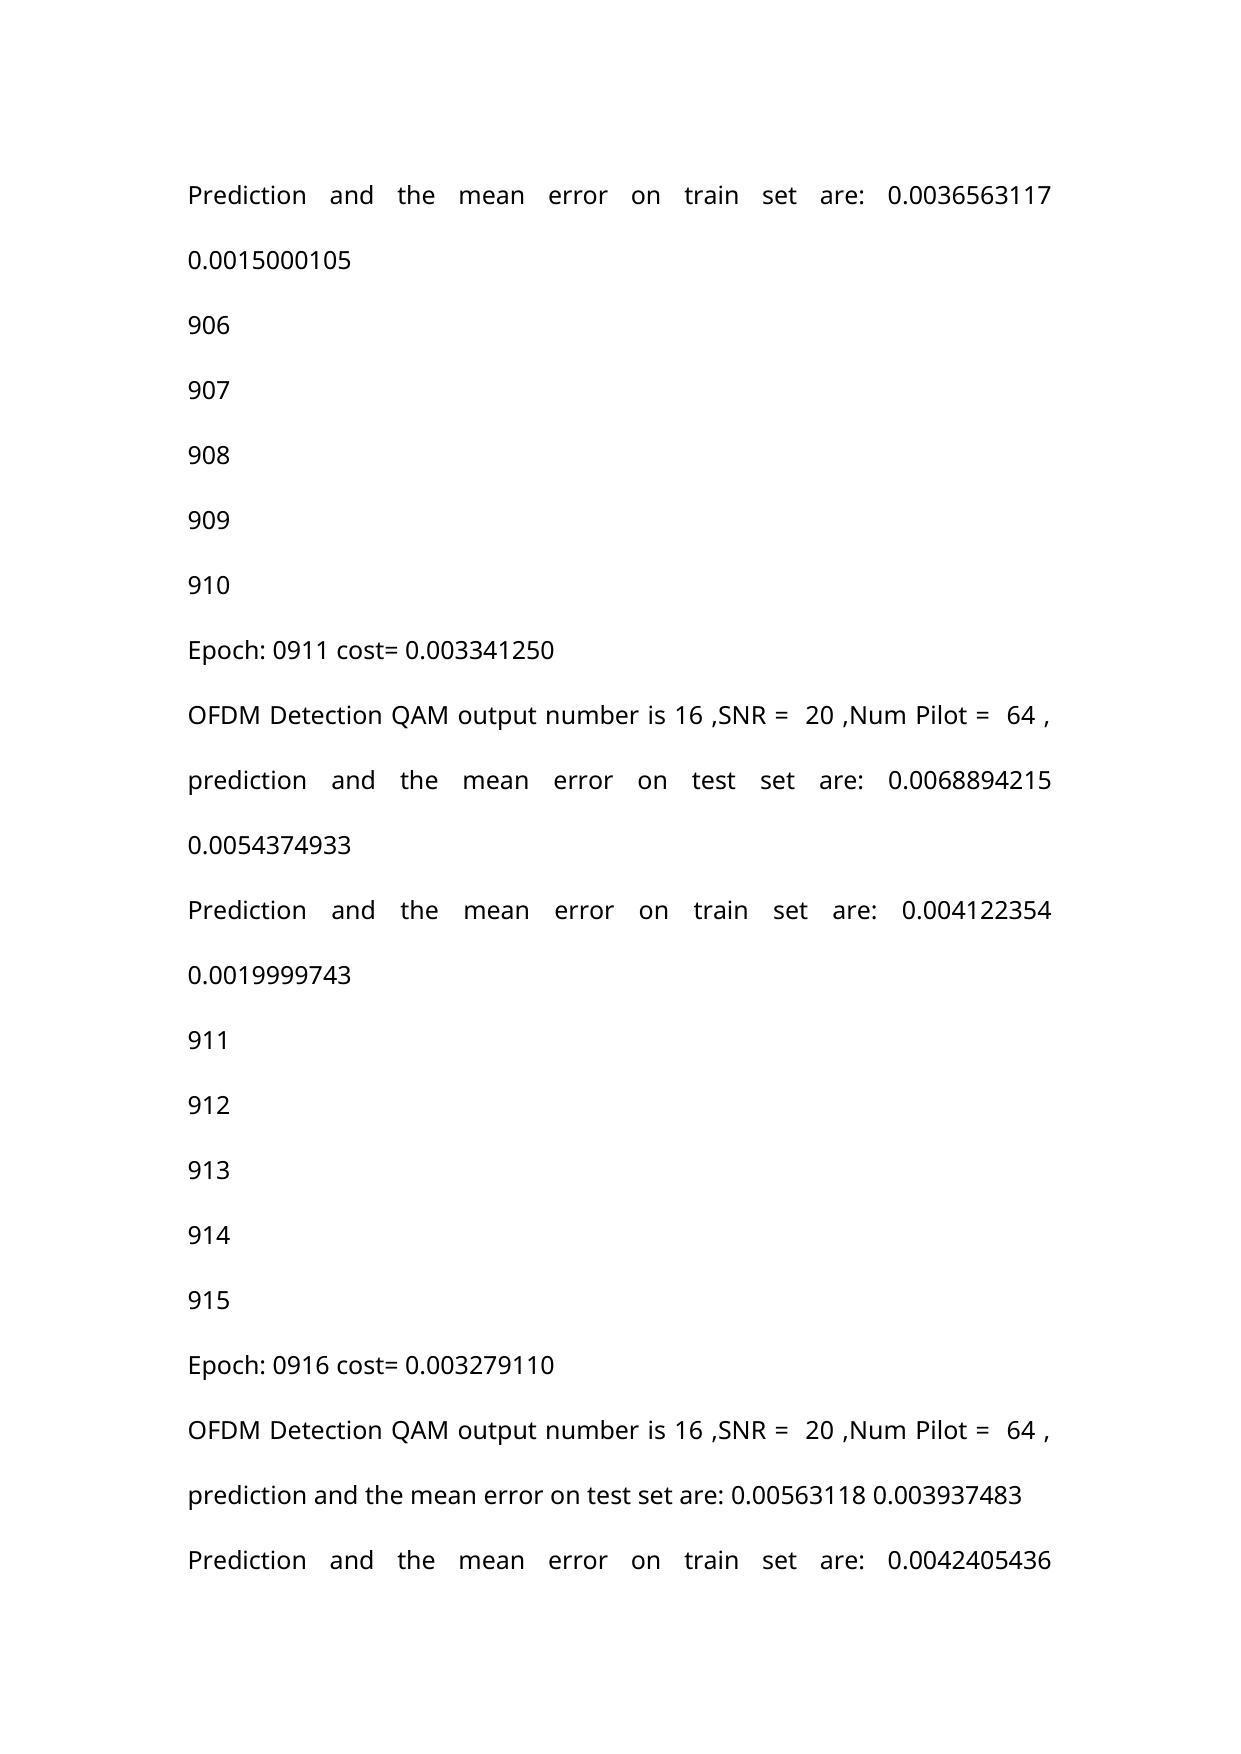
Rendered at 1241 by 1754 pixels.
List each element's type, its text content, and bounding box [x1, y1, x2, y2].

text Prediction and the mean error on train set are: 0.004122354 0.0019999743 [187, 877, 1053, 1007]
text OFDM Detection QAM output number is 16 ,SNR = 20 ,Num Pilot = 64 , prediction and the mean error on test set are: 0.0068894215 0.0054374933 [187, 682, 1053, 877]
text 912 [187, 1072, 1053, 1137]
text Epoch: 0911 cost= 0.003341250 [187, 617, 1053, 682]
text 914 [187, 1202, 1053, 1267]
text 911 [187, 1007, 1053, 1072]
text OFDM Detection QAM output number is 16 ,SNR = 20 ,Num Pilot = 64 , prediction and the mean error on test set are: 0.00563118 0.003937483 [187, 1397, 1053, 1527]
text 913 [187, 1137, 1053, 1202]
text 910 [187, 552, 1053, 617]
text 908 [187, 422, 1053, 487]
text 915 [187, 1267, 1053, 1332]
text Prediction and the mean error on train set are: 0.0036563117 0.0015000105 [187, 162, 1053, 292]
text 909 [187, 487, 1053, 552]
text Epoch: 0916 cost= 0.003279110 [187, 1332, 1053, 1397]
text 906 [187, 292, 1053, 357]
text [187, 1527, 1053, 1592]
text 907 [187, 357, 1053, 422]
